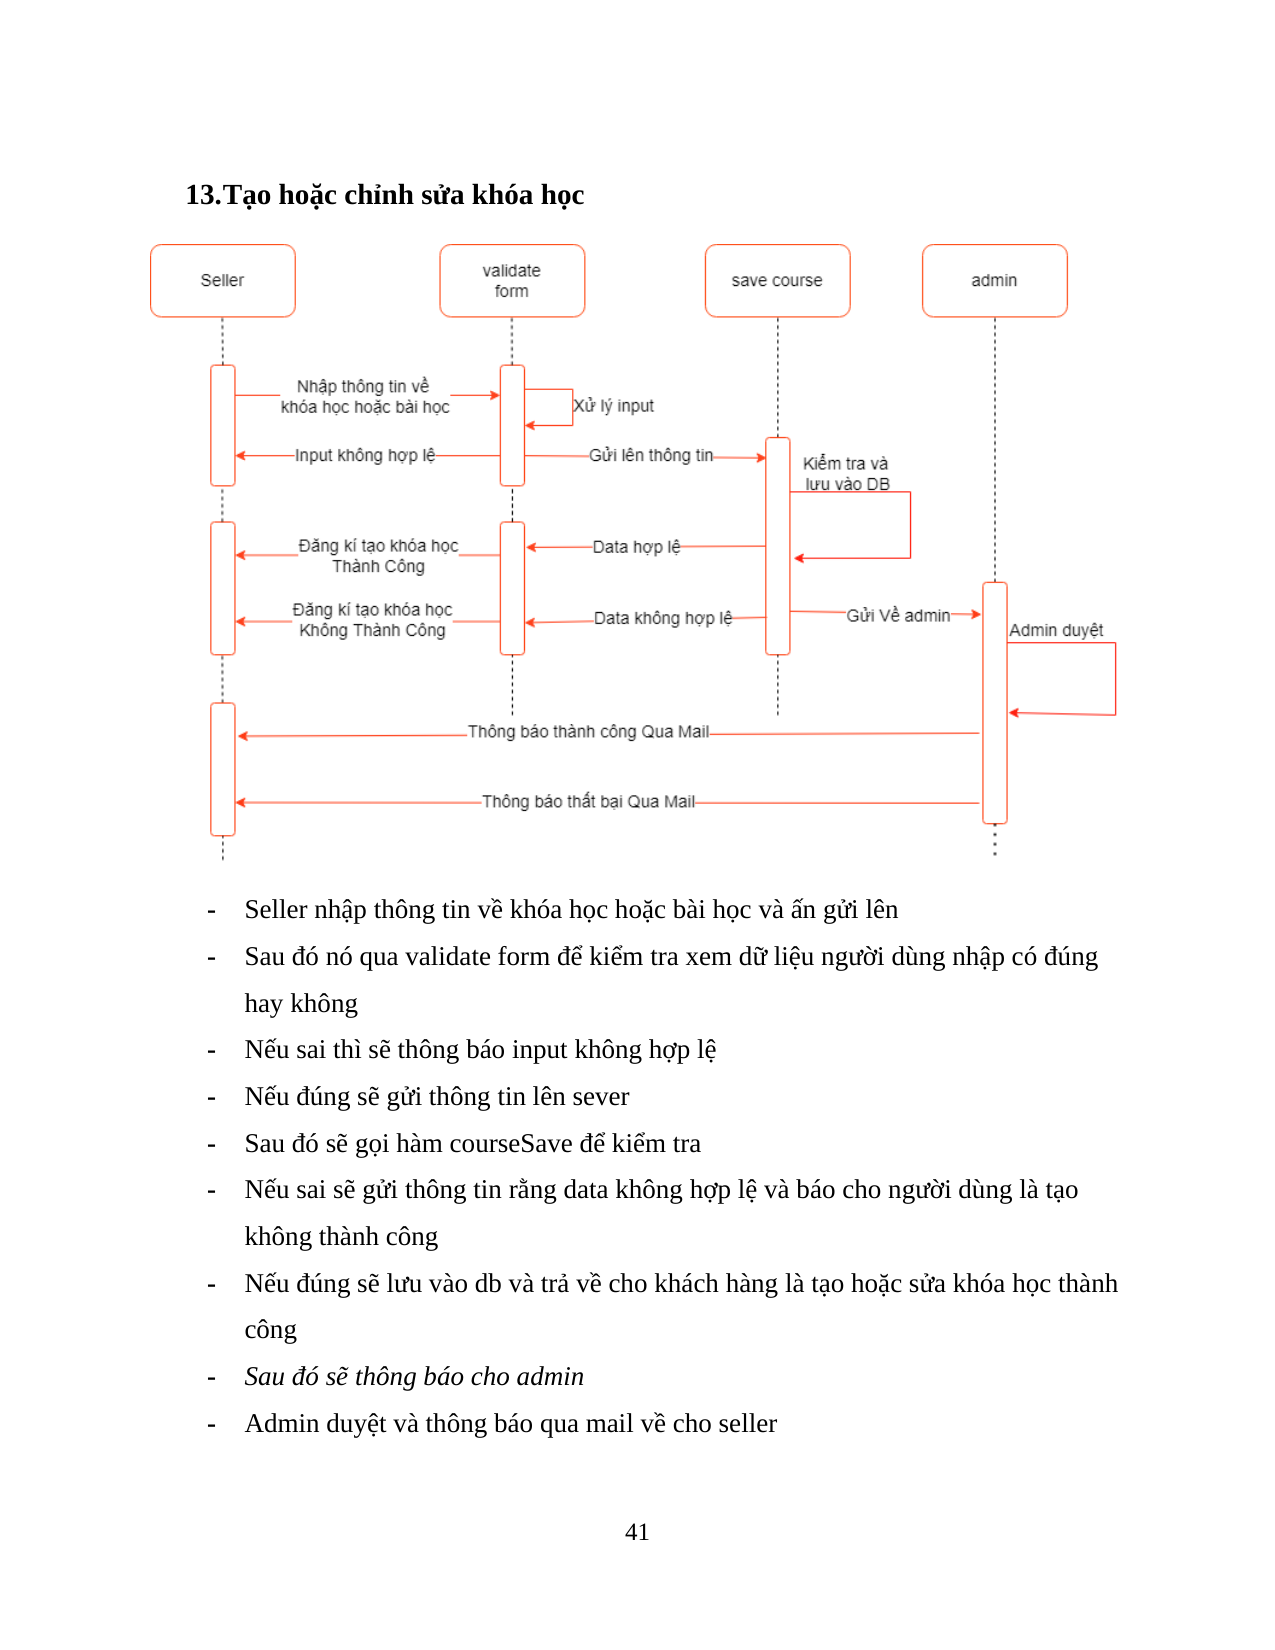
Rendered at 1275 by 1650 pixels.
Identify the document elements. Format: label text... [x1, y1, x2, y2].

list Admin duyệt và thông báo qua mail về cho seller [207, 1407, 1127, 1438]
list Sau đó nó qua validate form để kiểm tra xem dữ liệu người dùng nhập có đúng hay không [207, 940, 1127, 1018]
picture [150, 244, 1125, 863]
list Nếu đúng sẽ lưu vào db và trả về cho khách hàng là tạo hoặc sửa khóa học thành công [207, 1267, 1127, 1344]
list Sau đó sẽ gọi hàm courseSave để kiểm tra [207, 1127, 1127, 1158]
list Nếu đúng sẽ gửi thông tin lên sever [207, 1080, 1127, 1111]
list Nếu sai sẽ gửi thông tin rằng data không hợp lệ và báo cho người dùng là tạo không thành công [207, 1173, 1127, 1251]
list Nếu sai thì sẽ thông báo input không hợp lệ [207, 1033, 1127, 1064]
list Sau đó sẽ thông báo cho admin [207, 1360, 1127, 1391]
list Seller nhập thông tin về khóa học hoặc bài học và ấn gửi lên [207, 893, 1127, 924]
list Tạo hoặc chỉnh sửa khóa học [185, 177, 1127, 211]
